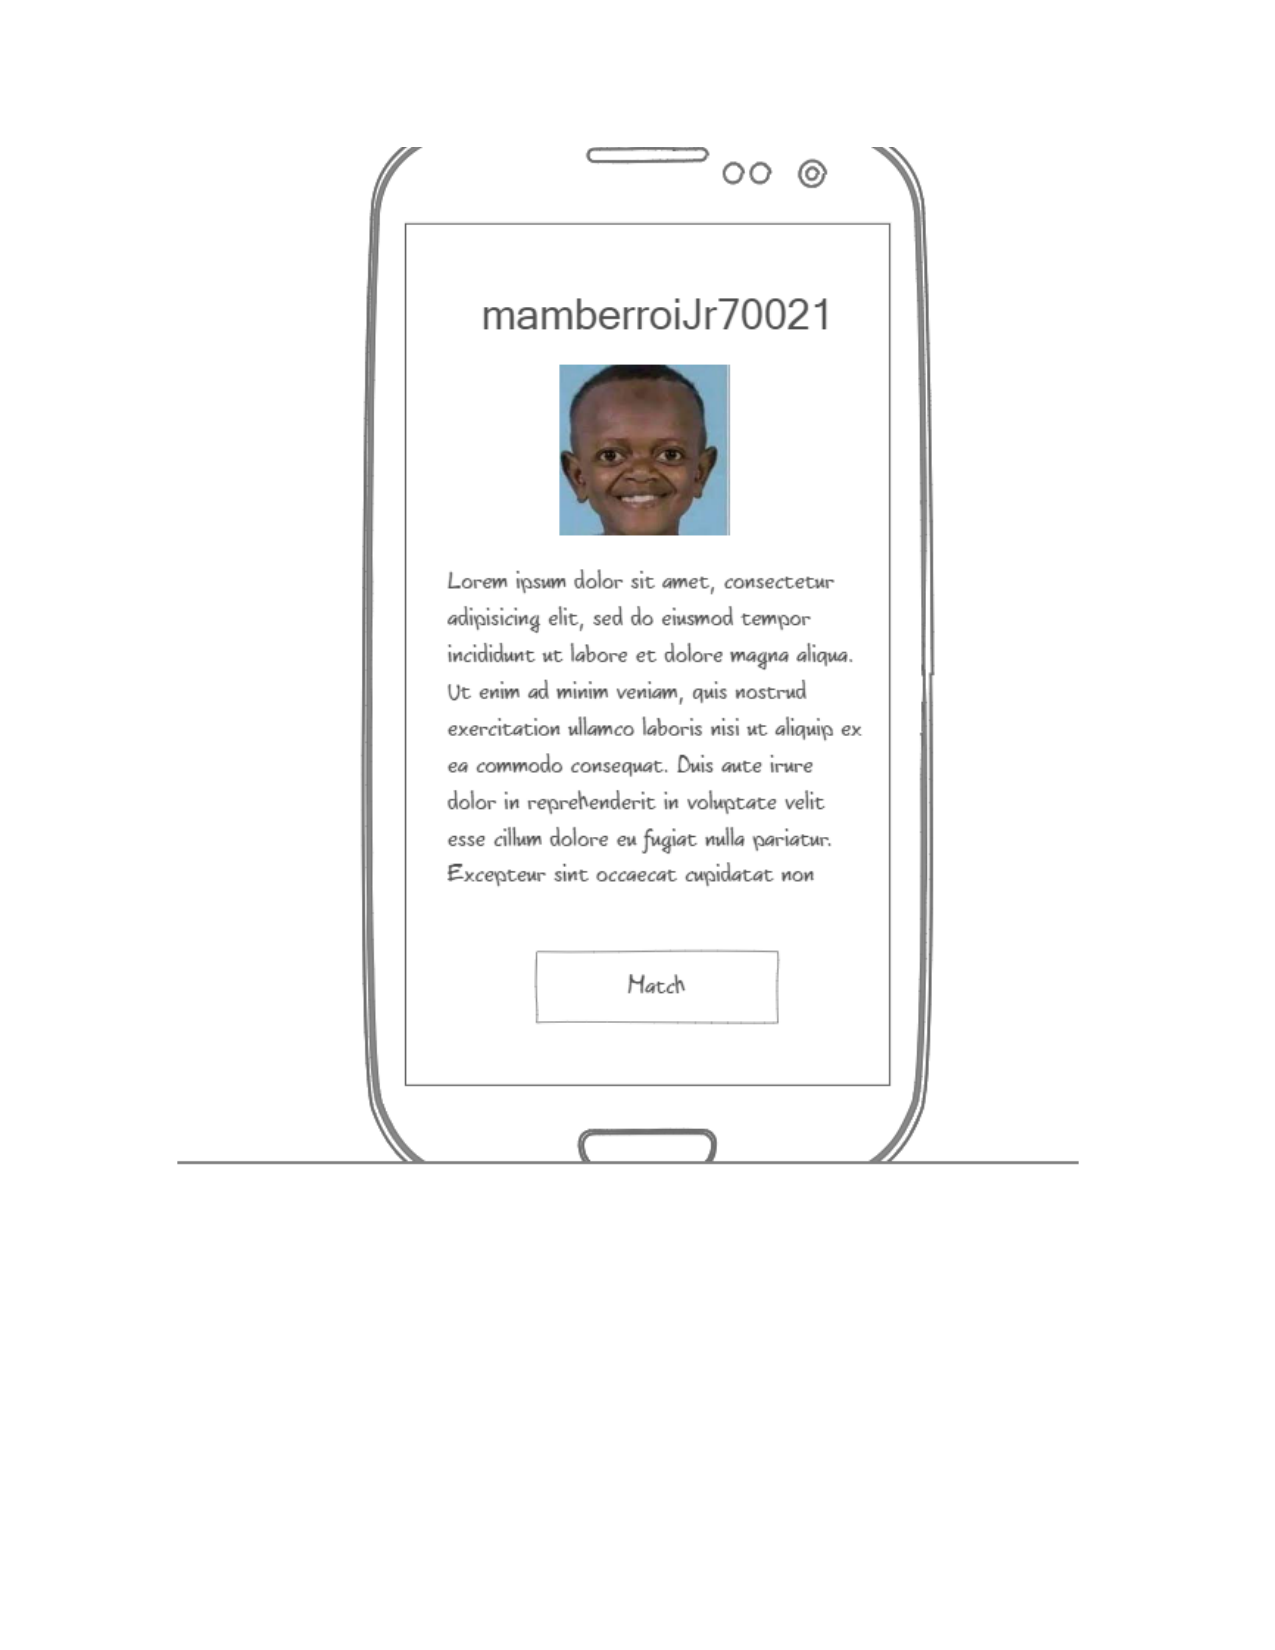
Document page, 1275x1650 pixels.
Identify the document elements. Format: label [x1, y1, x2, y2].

picture [177, 147, 1079, 1182]
